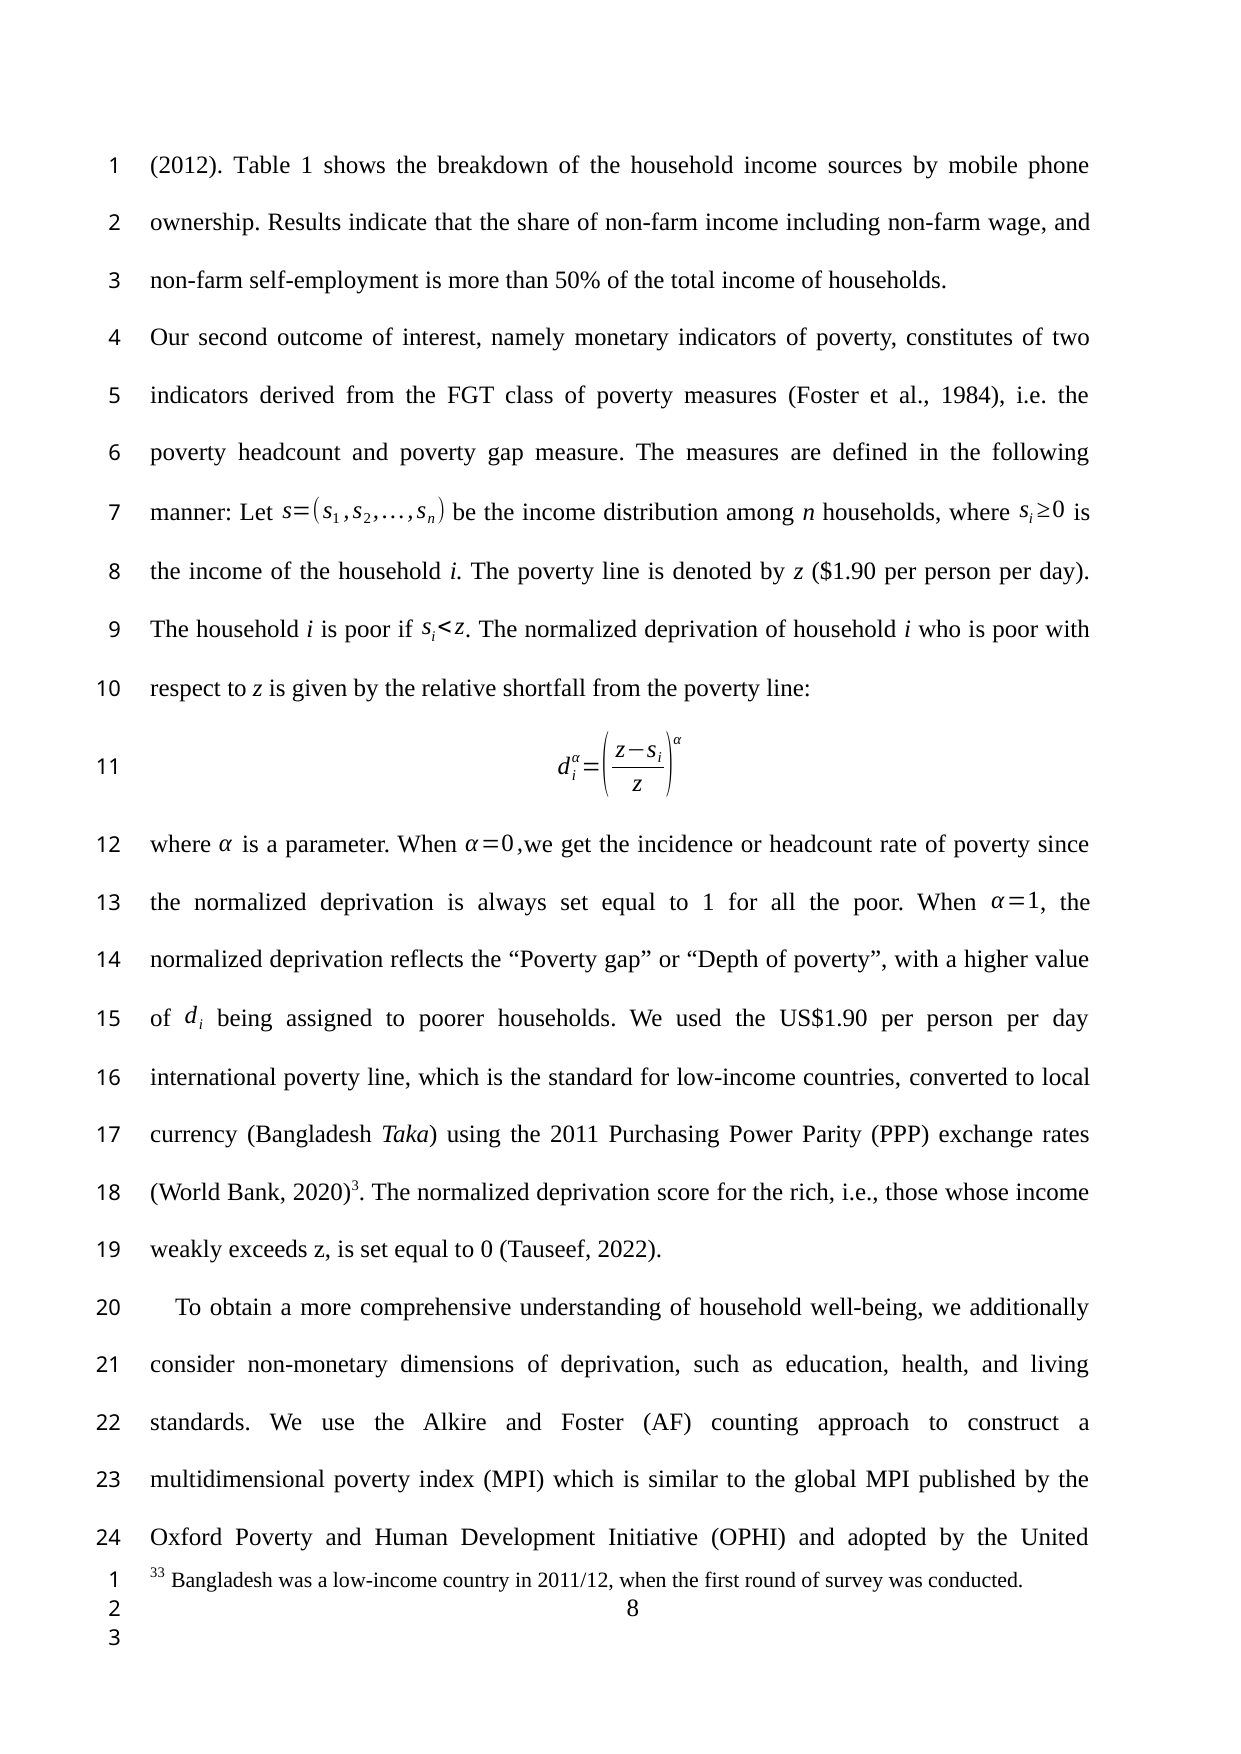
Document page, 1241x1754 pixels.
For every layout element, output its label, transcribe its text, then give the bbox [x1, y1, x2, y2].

text where is a parameter. When we get the incidence or headcount rate of poverty since the normalized deprivation is always set equal to 1 for all the poor. When , the normalized deprivation reflects the “Poverty gap” or “Depth of poverty”, with a higher value of being assigned to poorer households. We used the US$1.90 per person per day international poverty line, which is the standard for low-income countries, converted to local currency (Bangladesh Taka) using the 2011 Purchasing Power Parity (PPP) exchange rates 3. The normalized deprivation score for the rich, i.e., those whose income weakly exceeds z, is set equal to 0 (Tauseef, 2022). [150, 829, 1090, 1263]
text Our second outcome of interest, namely monetary indicators of poverty, constitutes of two indicators derived from the FGT class of poverty measures (Foster et al., 1984), i.e. the poverty headcount and poverty gap measure. The measures are defined in the following manner: Let be the income distribution among n households, where is the income of the household i. The poverty line is denoted by z ($1.90 per person per day). The household i is poor if . The normalized deprivation of household i who is poor with respect to z is given by the relative shortfall from the poverty line: [150, 322, 1090, 702]
